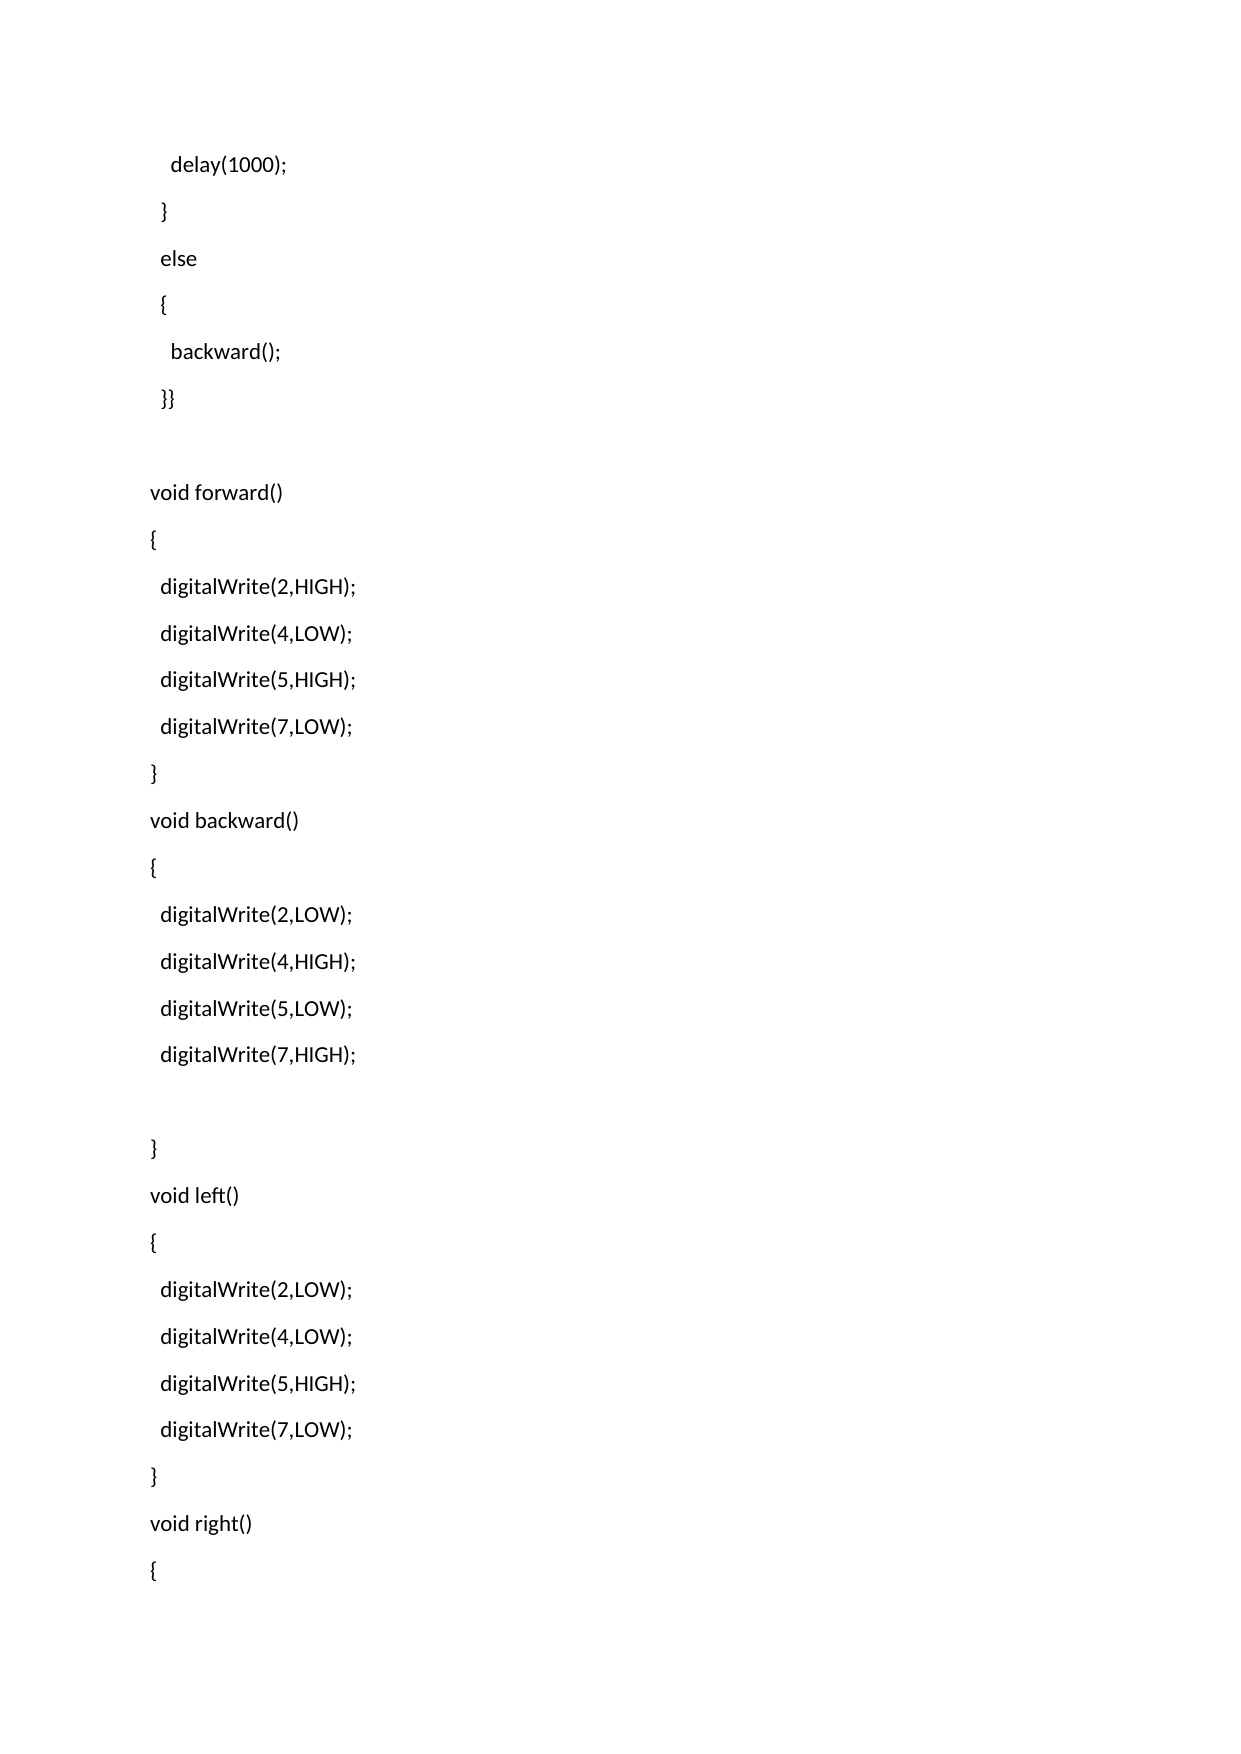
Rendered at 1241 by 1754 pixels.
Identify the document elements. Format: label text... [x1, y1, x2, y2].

text } [150, 1462, 1090, 1491]
text } [150, 1134, 1090, 1162]
text { [150, 525, 1090, 553]
text else [150, 244, 1090, 272]
text { [150, 853, 1090, 881]
text backward(); [150, 337, 1090, 366]
text } [150, 759, 1090, 787]
text digitalWrite(2,HIGH); [150, 572, 1090, 600]
text void backward() [150, 806, 1090, 834]
text { [150, 1556, 1090, 1584]
text digitalWrite(2,LOW); [150, 900, 1090, 928]
text } [150, 197, 1090, 225]
text digitalWrite(7,HIGH); [150, 1041, 1090, 1069]
text digitalWrite(4,LOW); [150, 1322, 1090, 1350]
text void left() [150, 1181, 1090, 1209]
text }} [150, 384, 1090, 412]
text { [150, 1228, 1090, 1256]
text digitalWrite(2,LOW); [150, 1275, 1090, 1303]
text digitalWrite(5,LOW); [150, 994, 1090, 1022]
text digitalWrite(7,LOW); [150, 1416, 1090, 1444]
text { [150, 291, 1090, 319]
text digitalWrite(4,HIGH); [150, 947, 1090, 975]
text delay(1000); [150, 150, 1090, 178]
text digitalWrite(5,HIGH); [150, 666, 1090, 694]
text void right() [150, 1509, 1090, 1537]
text digitalWrite(4,LOW); [150, 619, 1090, 647]
text digitalWrite(5,HIGH); [150, 1369, 1090, 1397]
text digitalWrite(7,LOW); [150, 712, 1090, 741]
text void forward() [150, 478, 1090, 506]
